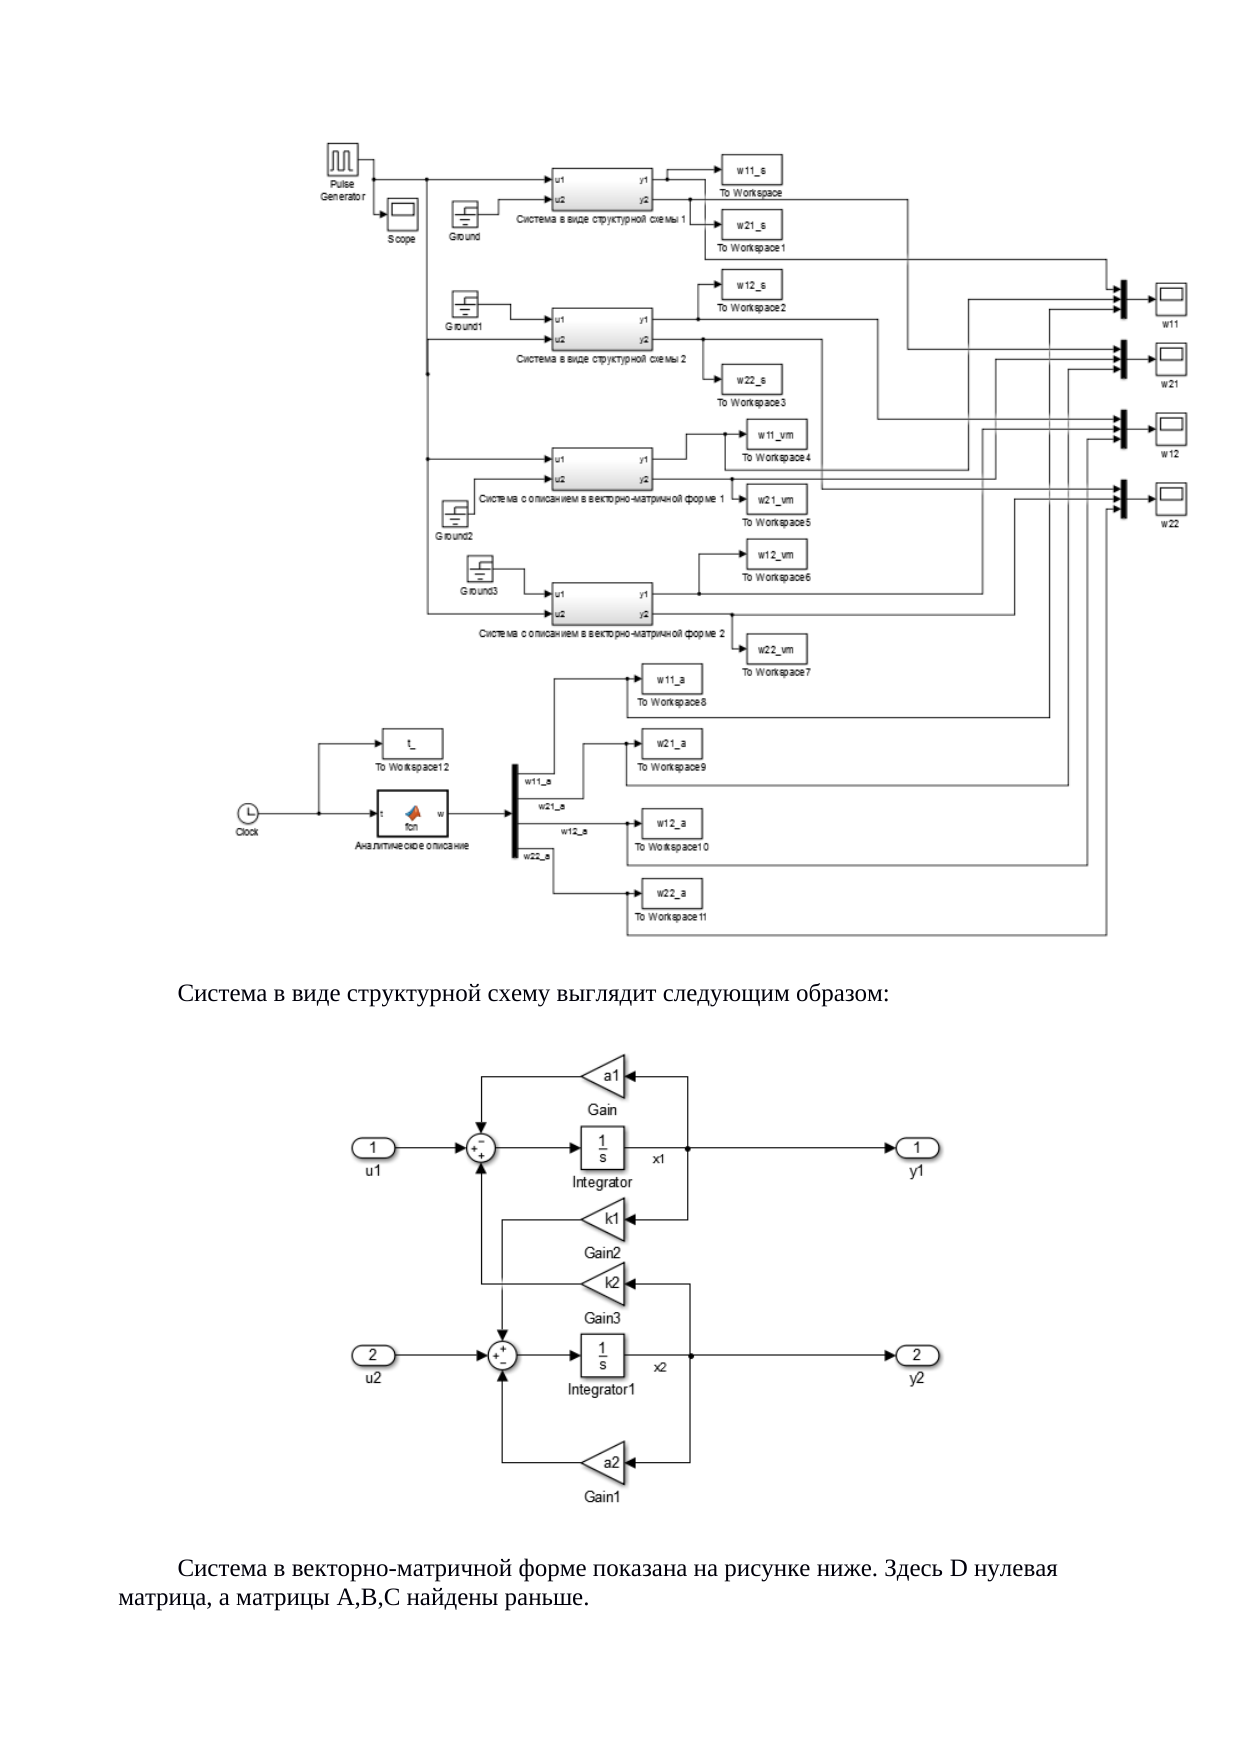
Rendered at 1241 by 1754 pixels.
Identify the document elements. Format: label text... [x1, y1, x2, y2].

text Система в виде структурной схему выглядит следующим образом: [118, 978, 1122, 1007]
picture [177, 118, 1210, 958]
picture [323, 1027, 977, 1532]
text Система в векторно-матричной форме показана на рисунке ниже. Здесь D нулевая матрица, а матрицы A,B,C найдены раньше. [118, 1553, 1122, 1610]
